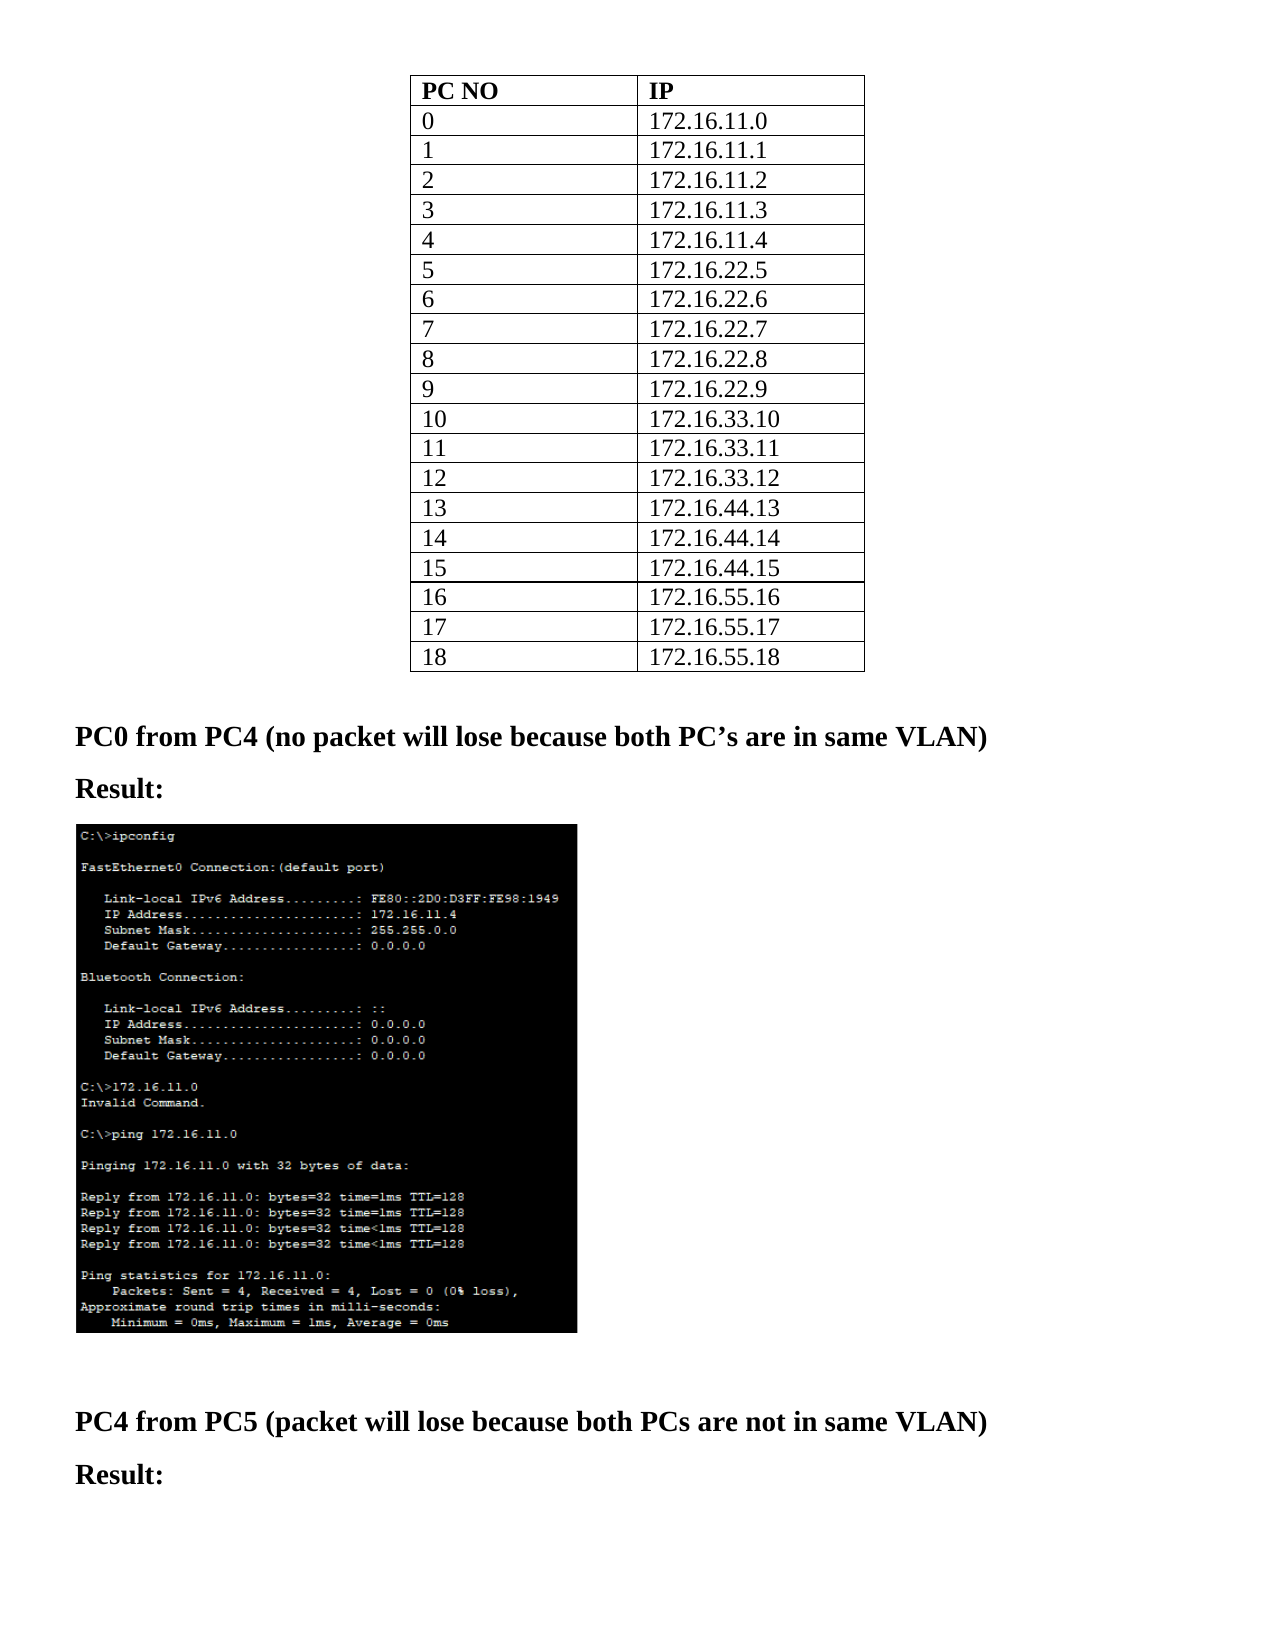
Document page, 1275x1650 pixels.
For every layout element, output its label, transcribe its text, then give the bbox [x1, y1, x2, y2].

table_cell 172.16.22.5 [638, 255, 864, 283]
table_cell 172.16.11.1 [638, 136, 864, 164]
table_cell 172.16.44.14 [638, 523, 864, 552]
text Result: [75, 772, 1200, 805]
table_cell 172.16.33.12 [638, 463, 864, 492]
table_cell 11 [411, 434, 637, 462]
table_cell 172.16.11.3 [638, 195, 864, 224]
table_cell 172.16.55.16 [638, 583, 864, 611]
picture [75, 824, 578, 1333]
table_cell 172.16.33.11 [638, 434, 864, 462]
table_cell 5 [411, 255, 637, 283]
table_cell 12 [411, 463, 637, 492]
table_cell 13 [411, 493, 637, 522]
text Result: [75, 1457, 1200, 1490]
table_cell 1 [411, 136, 637, 164]
table_cell 4 [411, 225, 637, 254]
table_cell 3 [411, 195, 637, 224]
table_cell 172.16.55.18 [638, 642, 864, 671]
table_cell 172.16.11.2 [638, 165, 864, 194]
table_cell 18 [411, 642, 637, 671]
text PC0 from PC4 (no packet will lose because both PC’s are in same VLAN) [75, 719, 1200, 752]
table_cell 6 [411, 285, 637, 313]
table_cell 17 [411, 612, 637, 641]
table_cell 172.16.22.6 [638, 285, 864, 313]
table_cell 2 [411, 165, 637, 194]
table_cell 172.16.11.0 [638, 106, 864, 134]
table_cell 16 [411, 583, 637, 611]
table_cell 172.16.33.10 [638, 404, 864, 432]
table_cell 10 [411, 404, 637, 432]
table_cell 14 [411, 523, 637, 552]
table_cell 172.16.22.7 [638, 314, 864, 343]
table_cell 172.16.55.17 [638, 612, 864, 641]
table_cell 0 [411, 106, 637, 134]
table_cell 172.16.11.4 [638, 225, 864, 254]
table_cell 172.16.22.8 [638, 344, 864, 373]
table_cell 9 [411, 374, 637, 403]
table_cell 172.16.44.13 [638, 493, 864, 522]
table_header PC NO [411, 76, 637, 105]
table_cell 8 [411, 344, 637, 373]
table_cell 172.16.44.15 [638, 553, 864, 581]
table_cell 172.16.22.9 [638, 374, 864, 403]
table_cell 15 [411, 553, 637, 581]
table_cell 7 [411, 314, 637, 343]
table_header IP [638, 76, 864, 105]
text PC4 from PC5 (packet will lose because both PCs are not in same VLAN) [75, 1404, 1200, 1437]
